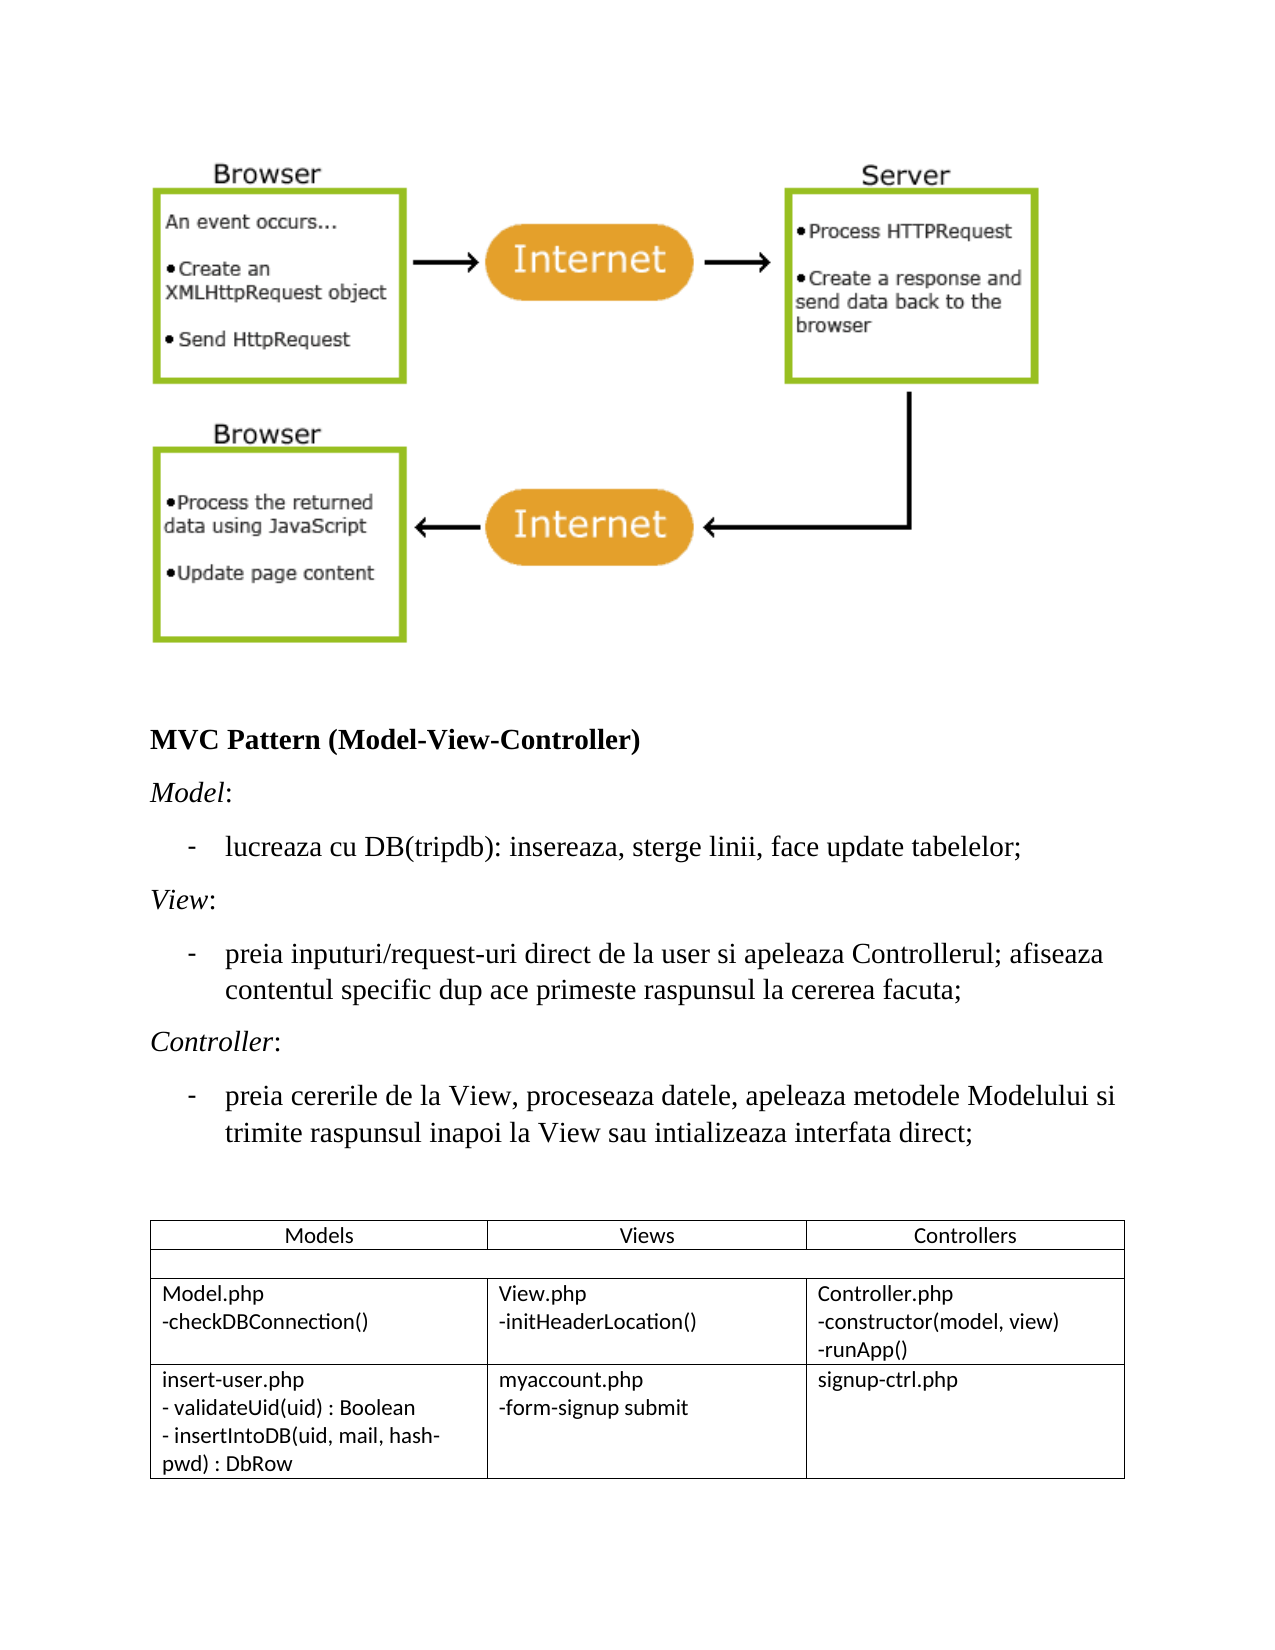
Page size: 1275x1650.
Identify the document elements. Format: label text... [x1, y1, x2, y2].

picture [150, 150, 1042, 657]
list lucreaza cu DB(tripdb): insereaza, sterge linii, face update tabelelor; [187, 828, 1125, 863]
table_cell [151, 1250, 1124, 1278]
list preia cererile de la View, proceseaza datele, apeleaza metodele Modelului si trimite raspunsul inapoi la View sau intializeaza interfata direct; [187, 1077, 1125, 1148]
table_cell View.php -initHeaderLocation() [488, 1279, 806, 1364]
table_header Controllers [807, 1221, 1124, 1249]
table_header Models [151, 1221, 487, 1249]
table_cell insert-user.php - validateUid(uid) : Boolean - insertIntoDB(uid, mail, hash-pwd) : DbRow [151, 1365, 487, 1477]
table_cell myaccount.php -form-signup submit [488, 1365, 806, 1477]
list preia inputuri/request-uri direct de la user si apeleaza Controllerul; afiseaza contentul specific dup ace primeste raspunsul la cererea facuta; [187, 935, 1125, 1006]
table_cell signup-ctrl.php [807, 1365, 1124, 1477]
table_header Views [488, 1221, 806, 1249]
text View: [150, 882, 1125, 916]
text Model: [150, 775, 1125, 808]
table_cell Model.php -checkDBConnection() [151, 1279, 487, 1364]
table_cell Controller.php -constructor(model, view) -runApp() [807, 1279, 1124, 1364]
text Controller: [150, 1024, 1125, 1058]
text MVC Pattern (Model-View-Controller) [150, 722, 1125, 756]
